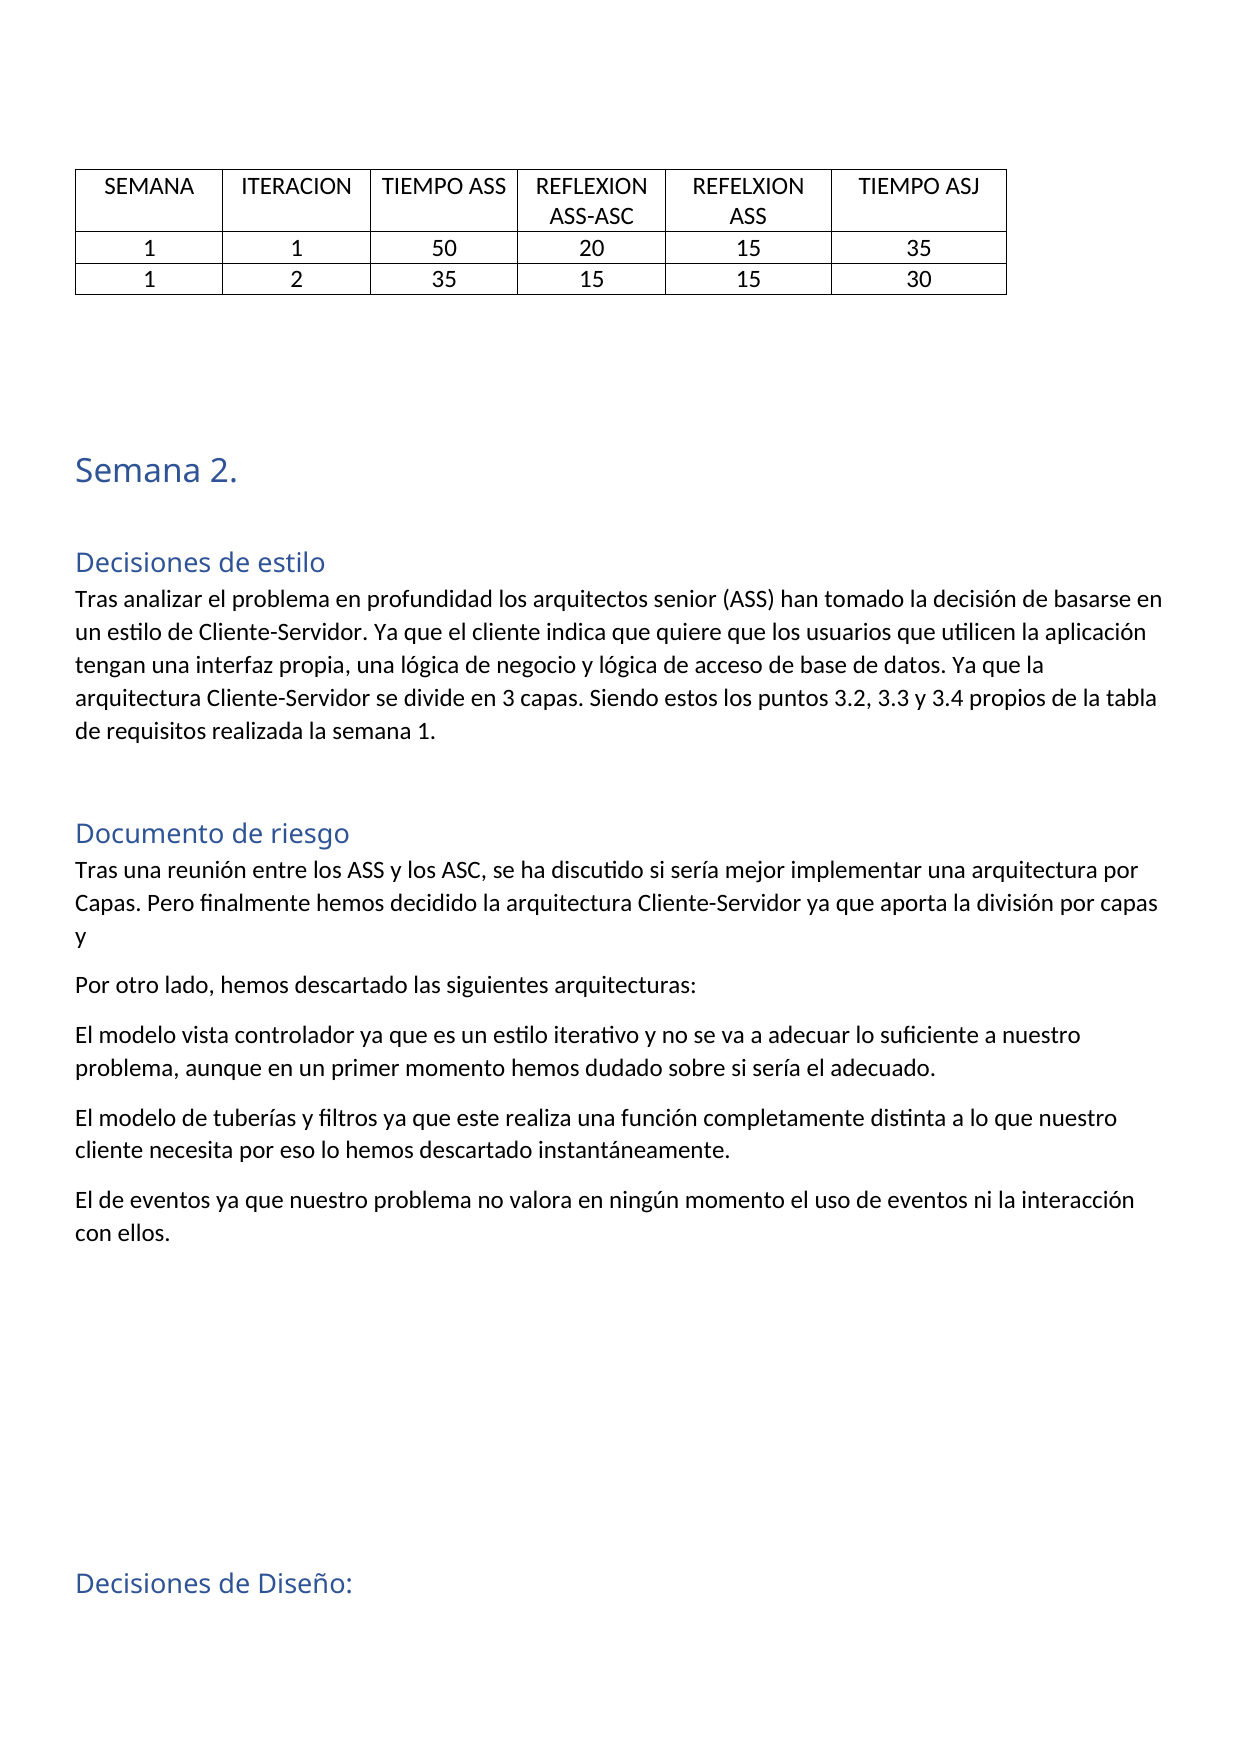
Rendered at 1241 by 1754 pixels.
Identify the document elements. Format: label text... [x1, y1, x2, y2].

table_cell 50 [371, 232, 517, 262]
table_cell 35 [832, 232, 1006, 262]
text El modelo vista controlador ya que es un estilo iterativo y no se va a adecuar lo suficiente a nuestro problema, aunque en un primer momento hemos dudado sobre si sería el adecuado. [75, 1019, 1165, 1083]
table_cell 30 [832, 264, 1006, 294]
text Decisiones de Diseño: [75, 1564, 1165, 1601]
table_cell 35 [371, 264, 517, 294]
table_cell 15 [666, 264, 831, 294]
subtitle Semana 2. [75, 447, 1165, 492]
table_cell 20 [518, 232, 665, 262]
table_header REFLEXION ASS-ASC [518, 170, 665, 231]
text Tras una reunión entre los ASS y los ASC, se ha discutido si sería mejor implementar una arquitectura por Capas. Pero finalmente hemos decidido la arquitectura Cliente-Servidor ya que aporta la división por capas y [75, 854, 1165, 951]
text Por otro lado, hemos descartado las siguientes arquitecturas: [75, 969, 1165, 1000]
text El modelo de tuberías y filtros ya que este realiza una función completamente distinta a lo que nuestro cliente necesita por eso lo hemos descartado instantáneamente. [75, 1102, 1165, 1165]
table_cell 1 [223, 232, 370, 262]
subtitle Documento de riesgo [75, 814, 1165, 851]
table_cell 1 [76, 264, 222, 294]
table_cell 15 [518, 264, 665, 294]
subtitle Decisiones de estilo [75, 544, 1165, 581]
table_header REFELXION ASS [666, 170, 831, 231]
table_cell 2 [223, 264, 370, 294]
table_header TIEMPO ASS [371, 170, 517, 231]
text Tras analizar el problema en profundidad los arquitectos senior (ASS) han tomado la decisión de basarse en un estilo de Cliente-Servidor. Ya que el cliente indica que quiere que los usuarios que utilicen la aplicación tengan una interfaz propia, una lógica de negocio y lógica de acceso de base de datos. Ya que la arquitectura Cliente-Servidor se divide en 3 capas. Siendo estos los puntos 3.2, 3.3 y 3.4 propios de la tabla de requisitos realizada la semana 1. [75, 583, 1165, 746]
table_cell 1 [76, 232, 222, 262]
table_header ITERACION [223, 170, 370, 231]
text El de eventos ya que nuestro problema no valora en ningún momento el uso de eventos ni la interacción con ellos. [75, 1184, 1165, 1248]
table_cell 15 [666, 232, 831, 262]
table_header SEMANA [76, 170, 222, 231]
table_header TIEMPO ASJ [832, 170, 1006, 231]
